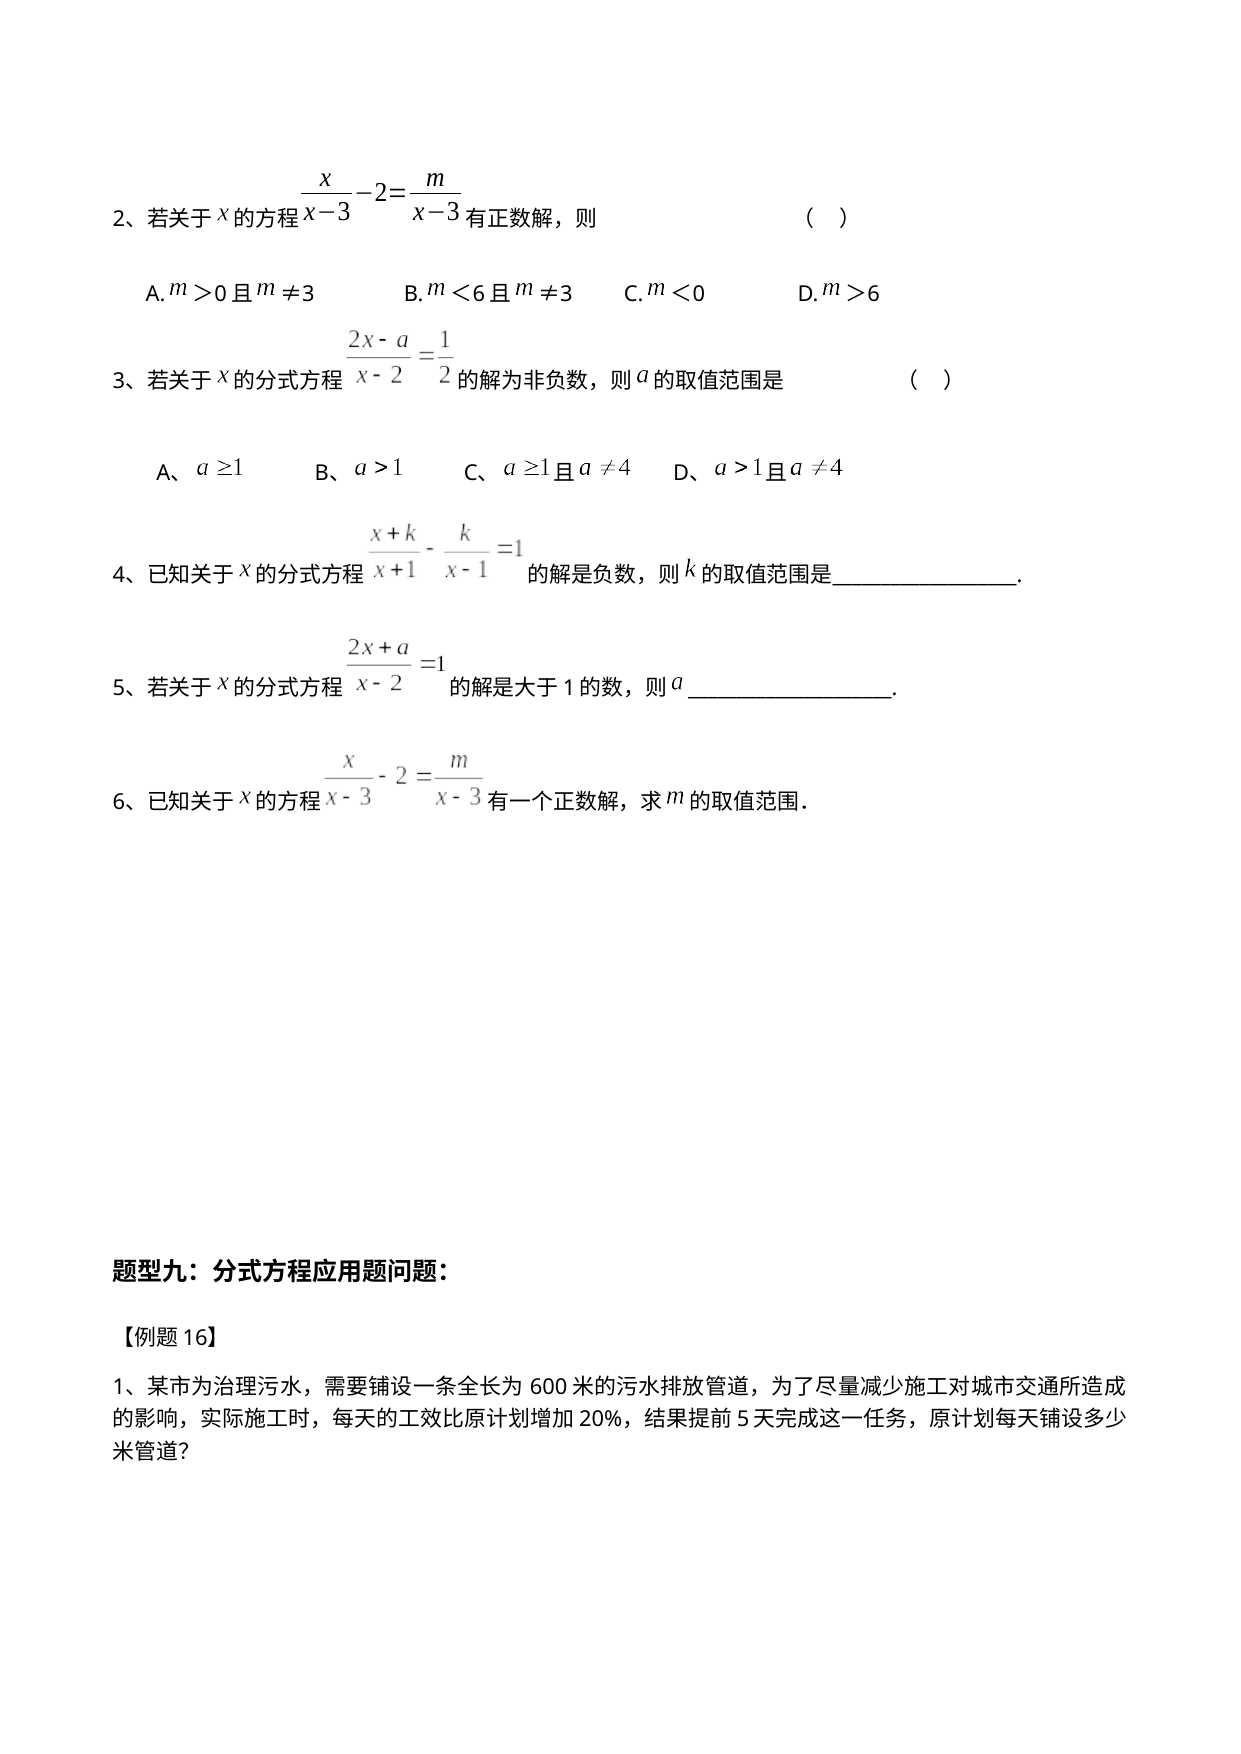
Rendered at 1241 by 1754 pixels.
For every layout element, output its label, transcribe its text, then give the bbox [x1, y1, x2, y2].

list 【例题16】 [112, 1320, 1128, 1353]
text 6、已知关于的方程有一个正数解，求的取值范围． [112, 744, 1128, 842]
text 2、若关于的方程有正数解，则 （ ） [112, 162, 1128, 259]
list B、 C、且 D、且 [112, 437, 1128, 502]
list 题型九：分式方程应用题问题： [112, 1237, 1128, 1302]
list 已知关于的分式方程的解是负数，则的取值范围是___________________. [112, 518, 1128, 615]
list 3、若关于的分式方程的解为非负数，则的取值范围是 （ ） [112, 324, 1128, 421]
list 某市为治理污水，需要铺设一条全长为600米的污水排放管道，为了尽量减少施工对城市交通所造成的影响，实际施工时，每天的工效比原计划增加20%，结果提前5天完成这一任务，原计划每天铺设多少米管道？ [112, 1368, 1128, 1466]
list 若关于的分式方程的解是大于1的数，则_____________________. [112, 631, 1128, 729]
text A.＞0且≠3 B.＜6且≠3 C.＜0 D.＞6 [112, 275, 1128, 308]
